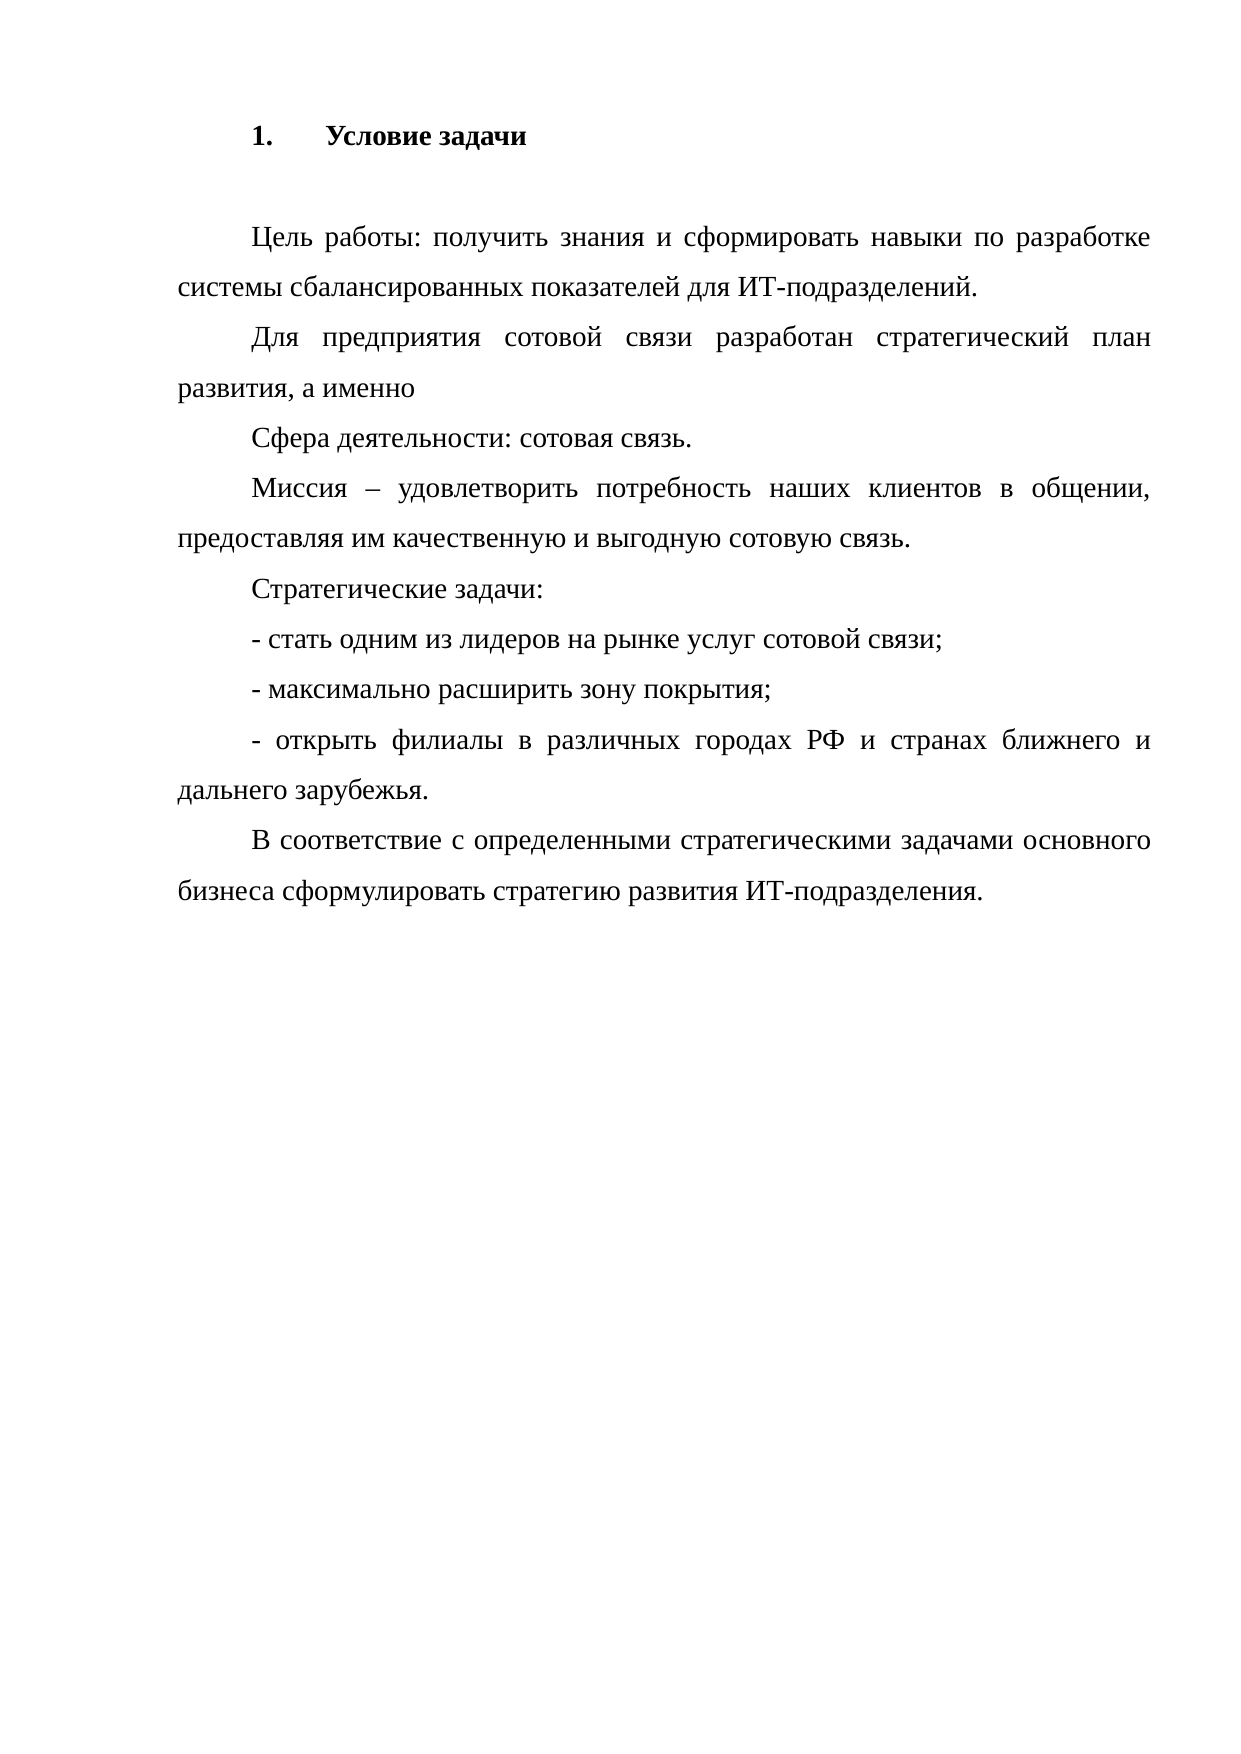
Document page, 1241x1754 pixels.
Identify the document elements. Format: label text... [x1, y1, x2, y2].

text Цель работы: получить знания и сформировать навыки по разработке системы сбалансированных показателей для ИТ-подразделений. [177, 219, 1152, 303]
text В соответствие с определенными стратегическими задачами основного бизнеса сформулировать стратегию развития ИТ-подразделения. [177, 822, 1152, 906]
text - открыть филиалы в различных городах РФ и странах ближнего и дальнего зарубежья. [177, 722, 1152, 806]
text Сфера деятельности: сотовая связь. [177, 420, 1152, 453]
text Стратегические задачи: [177, 571, 1152, 604]
list Условие задачи [177, 118, 1152, 152]
text Миссия – удовлетворить потребность наших клиентов в общении, предоставляя им качественную и выгодную сотовую связь. [177, 470, 1152, 554]
text - стать одним из лидеров на рынке услуг сотовой связи; [177, 621, 1152, 655]
text - максимально расширить зону покрытия; [177, 672, 1152, 705]
text Для предприятия сотовой связи разработан стратегический план развития, а именно [177, 319, 1152, 403]
